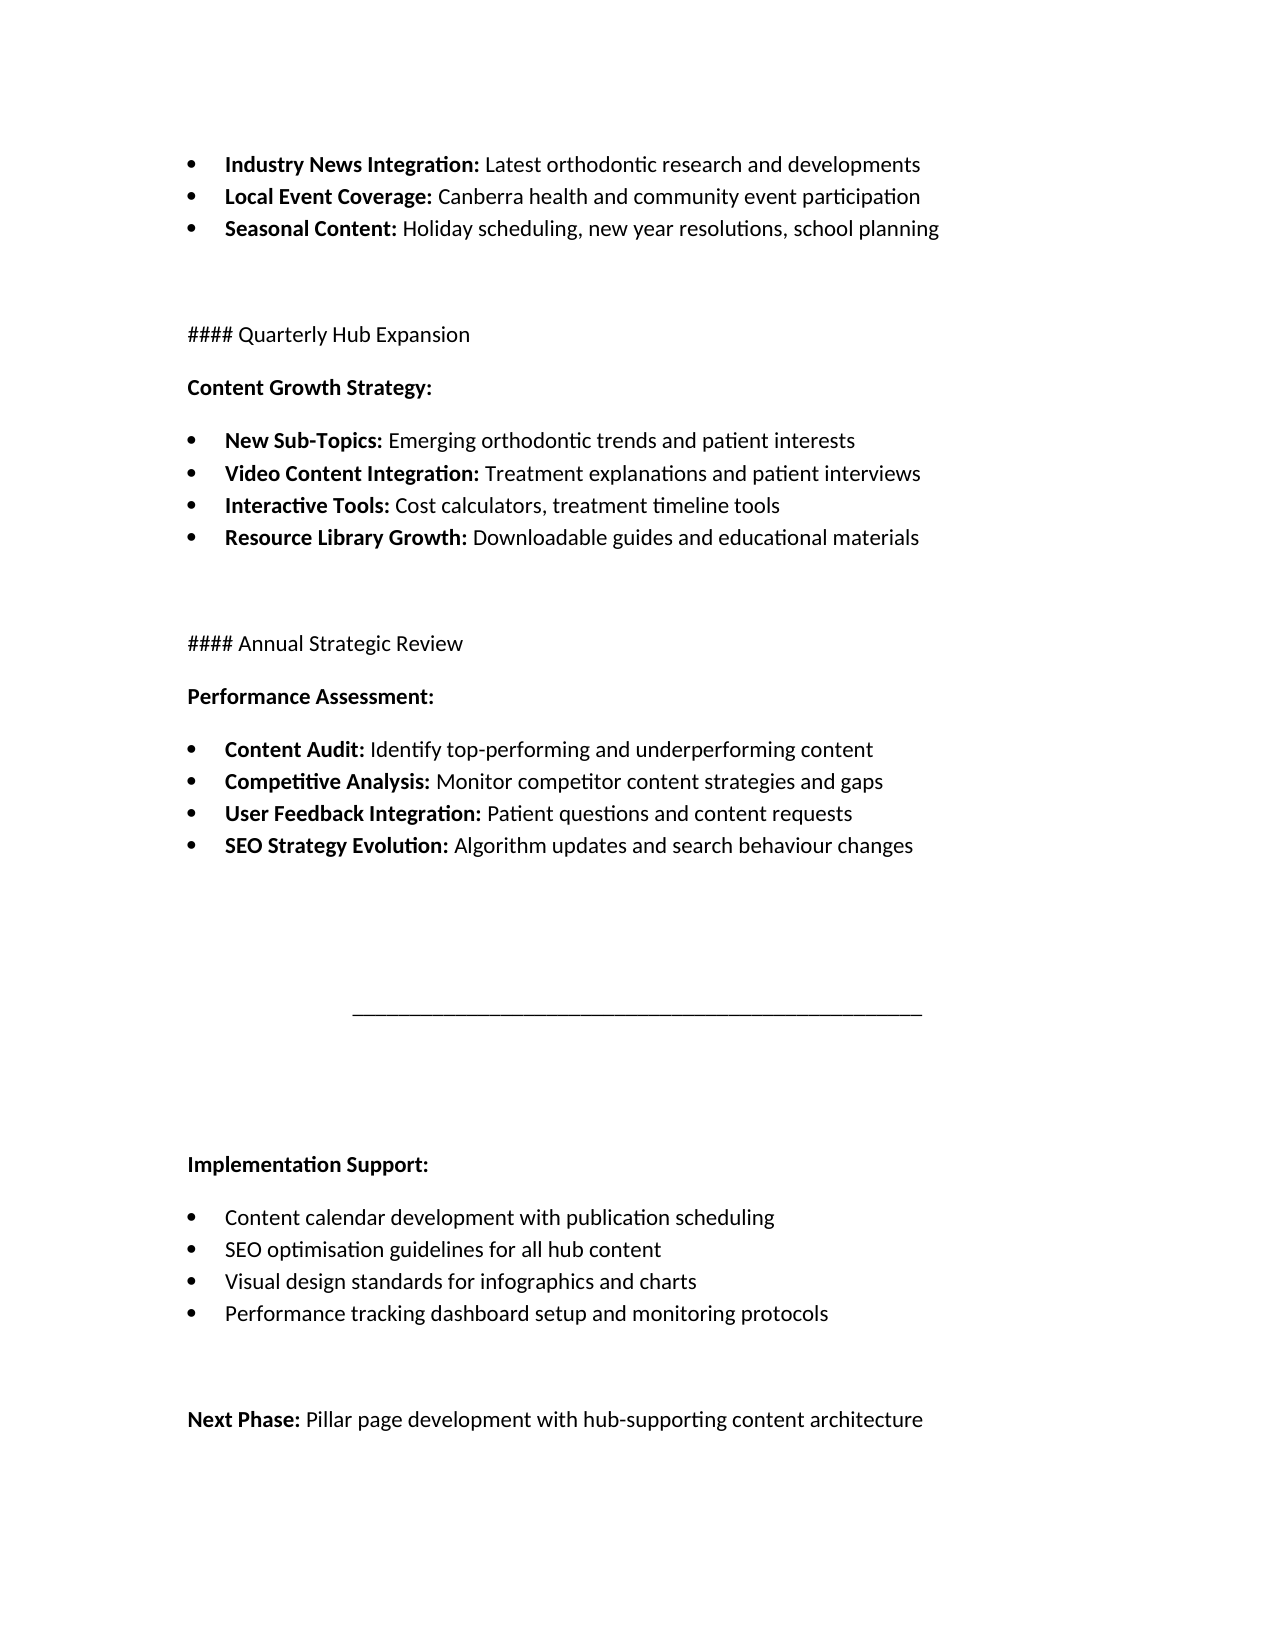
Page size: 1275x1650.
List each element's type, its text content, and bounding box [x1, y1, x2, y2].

list New Sub-Topics: Emerging orthodontic trends and patient interests [187, 426, 1087, 454]
text Content Growth Strategy: [187, 373, 1087, 401]
list Content calendar development with publication scheduling [187, 1203, 1087, 1231]
list User Feedback Integration: Patient questions and content requests [187, 799, 1087, 827]
list Content Audit: Identify top-performing and underperforming content [187, 735, 1087, 763]
list SEO Strategy Evolution: Algorithm updates and search behaviour changes [187, 832, 1087, 860]
list Local Event Coverage: Canberra health and community event participation [187, 182, 1087, 210]
text #### Quarterly Hub Expansion [187, 320, 1087, 348]
list SEO optimisation guidelines for all hub content [187, 1235, 1087, 1263]
list Resource Library Growth: Downloadable guides and educational materials [187, 523, 1087, 551]
text Implementation Support: [187, 1150, 1087, 1178]
list Video Content Integration: Treatment explanations and patient interviews [187, 459, 1087, 487]
list Visual design standards for infographics and charts [187, 1267, 1087, 1295]
list Seasonal Content: Holiday scheduling, new year resolutions, school planning [187, 214, 1087, 242]
text Next Phase: Pillar page development with hub-supporting content architecture [187, 1405, 1087, 1433]
text Performance Assessment: [187, 682, 1087, 710]
list Performance tracking dashboard setup and monitoring protocols [187, 1299, 1087, 1327]
list Interactive Tools: Cost calculators, treatment timeline tools [187, 491, 1087, 519]
text __________________________________________________ [187, 991, 1087, 1019]
text #### Annual Strategic Review [187, 629, 1087, 657]
list Industry News Integration: Latest orthodontic research and developments [187, 150, 1087, 178]
list Competitive Analysis: Monitor competitor content strategies and gaps [187, 767, 1087, 795]
